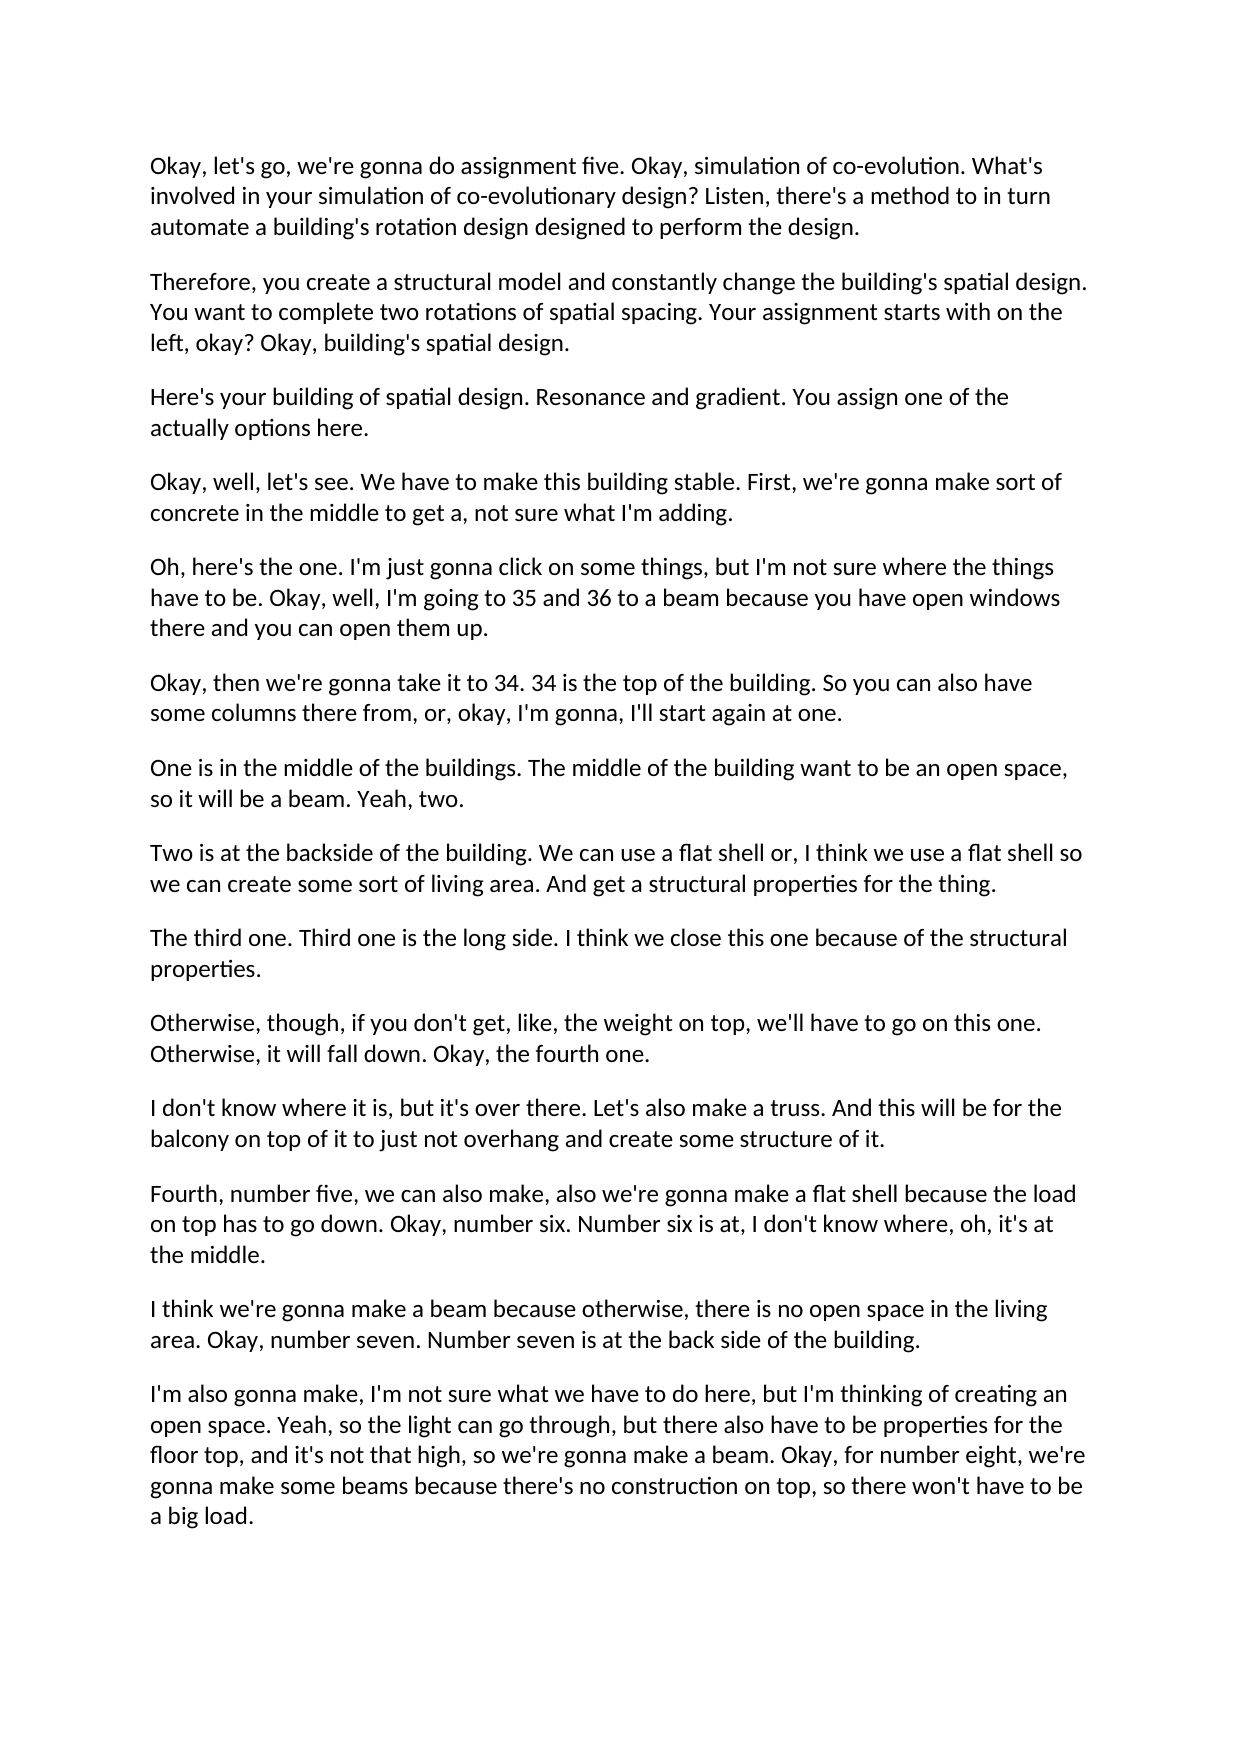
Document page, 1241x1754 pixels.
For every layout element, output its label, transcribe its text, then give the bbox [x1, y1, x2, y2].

text One is in the middle of the buildings. The middle of the building want to be an open space, so it will be a beam. Yeah, two. [150, 752, 1090, 813]
text Okay, well, let's see. We have to make this building stable. First, we're gonna make sort of concrete in the middle to get a, not sure what I'm adding. [150, 466, 1090, 527]
text Therefore, you create a structural model and constantly change the building's spatial design. You want to complete two rotations of spatial spacing. Your assignment starts with on the left, okay? Okay, building's spatial design. [150, 266, 1090, 357]
text Here's your building of spatial design. Resonance and gradient. You assign one of the actually options here. [150, 381, 1090, 442]
text Two is at the backside of the building. We can use a flat shell or, I think we use a flat shell so we can create some sort of living area. And get a structural properties for the thing. [150, 837, 1090, 898]
text I think we're gonna make a beam because otherwise, there is no open space in the living area. Okay, number seven. Number seven is at the back side of the building. [150, 1293, 1090, 1354]
text Okay, let's go, we're gonna do assignment five. Okay, simulation of co-evolution. What's involved in your simulation of co-evolutionary design? Listen, there's a method to in turn automate a building's rotation design designed to perform the design. [150, 150, 1090, 242]
text The third one. Third one is the long side. I think we close this one because of the structural properties. [150, 922, 1090, 983]
text Fourth, number five, we can also make, also we're gonna make a flat shell because the load on top has to go down. Okay, number six. Number six is at, I don't know where, oh, it's at the middle. [150, 1178, 1090, 1269]
text Otherwise, though, if you don't get, like, the weight on top, we'll have to go on this one. Otherwise, it will fall down. Okay, the fourth one. [150, 1007, 1090, 1068]
text I'm also gonna make, I'm not sure what we have to do here, but I'm thinking of creating an open space. Yeah, so the light can go through, but there also have to be properties for the floor top, and it's not that high, so we're gonna make a beam. Okay, for number eight, we're gonna make some beams because there's no construction on top, so there won't have to be a big load. [150, 1378, 1090, 1531]
text Okay, then we're gonna take it to 34. 34 is the top of the building. So you can also have some columns there from, or, okay, I'm gonna, I'll start again at one. [150, 667, 1090, 728]
text I don't know where it is, but it's over there. Let's also make a truss. And this will be for the balcony on top of it to just not overhang and create some structure of it. [150, 1093, 1090, 1154]
text Oh, here's the one. I'm just gonna click on some things, but I'm not sure where the things have to be. Okay, well, I'm going to 35 and 36 to a beam because you have open windows there and you can open them up. [150, 551, 1090, 643]
